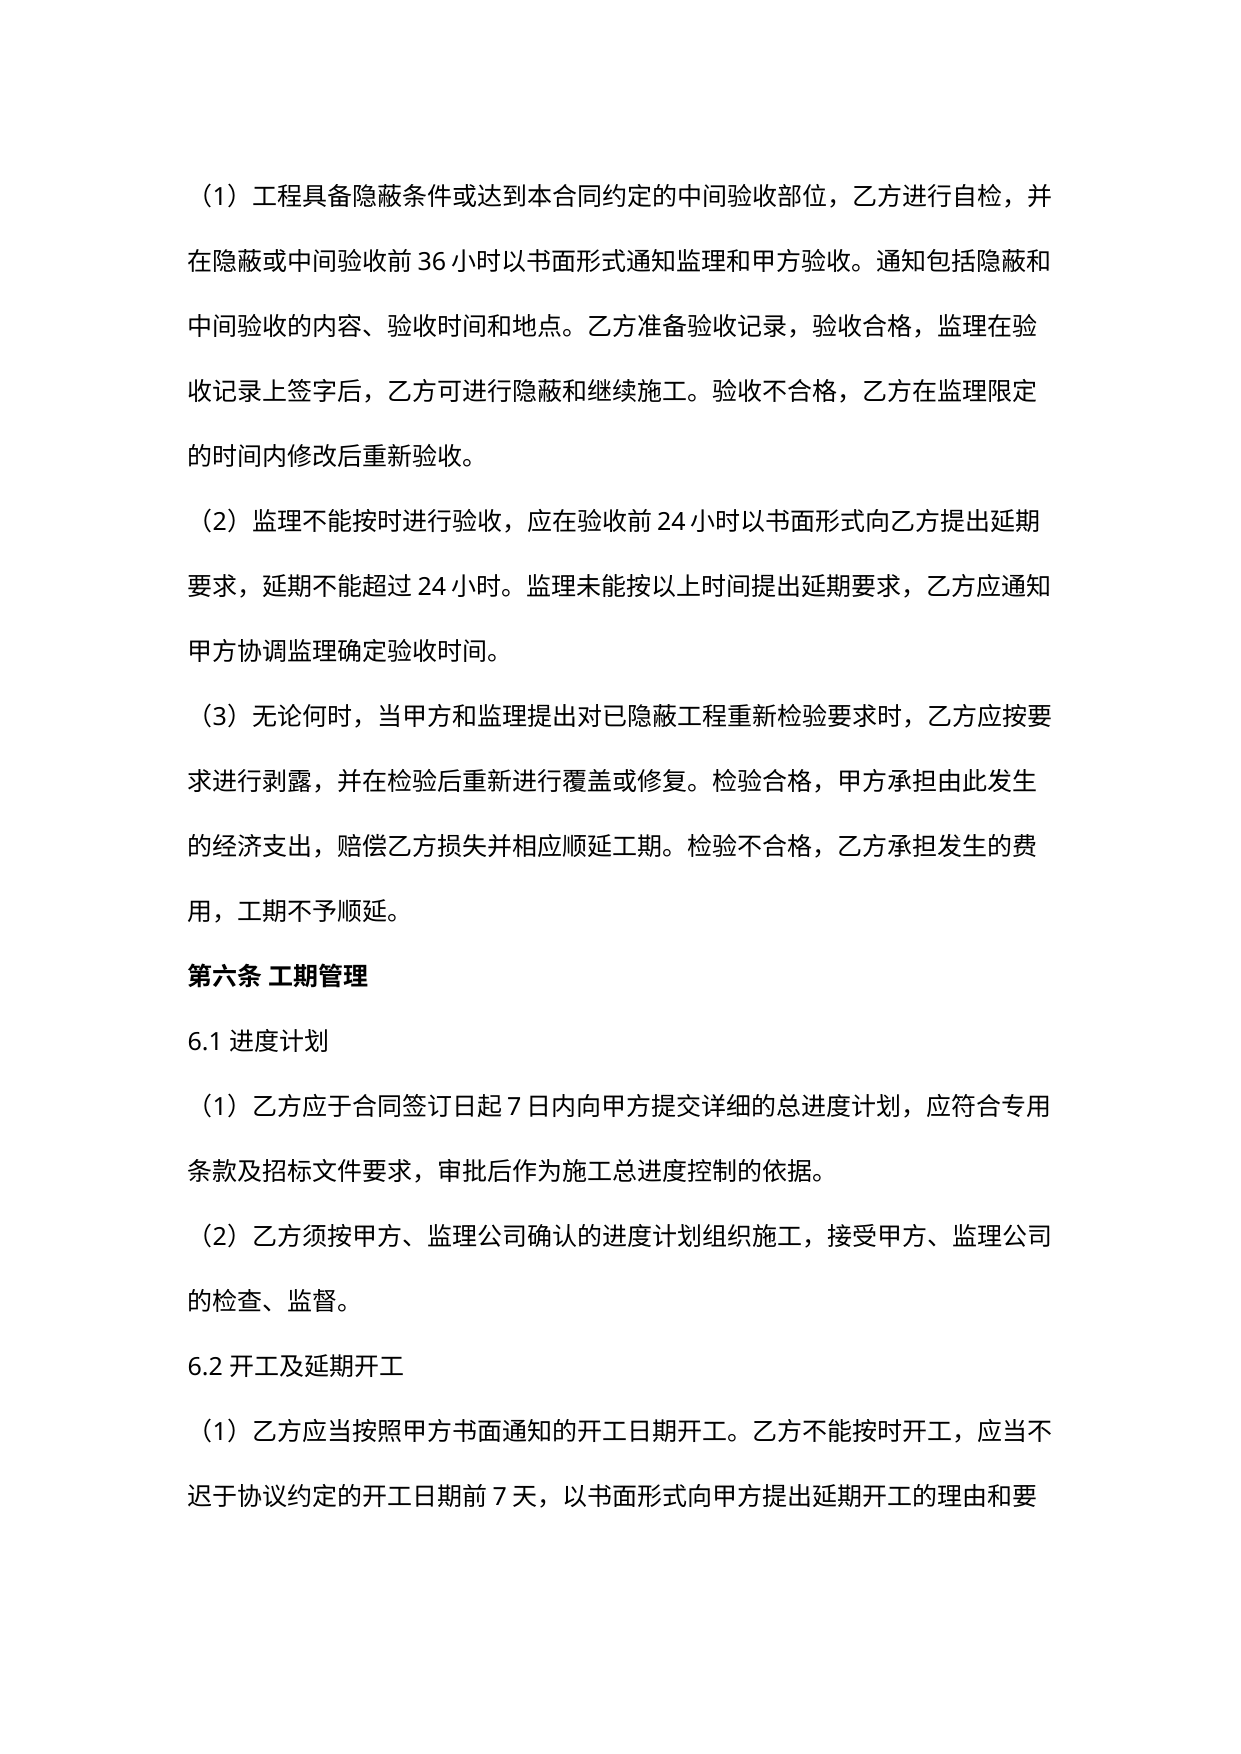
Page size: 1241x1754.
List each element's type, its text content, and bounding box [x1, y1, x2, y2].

text 6.2 开工及延期开工 [187, 1332, 1053, 1397]
text （1）乙方应于合同签订日起7日内向甲方提交详细的总进度计划，应符合专用条款及招标文件要求，审批后作为施工总进度控制的依据。 [187, 1072, 1053, 1202]
text （2）乙方须按甲方、监理公司确认的进度计划组织施工，接受甲方、监理公司的检查、监督。 [187, 1202, 1053, 1332]
text （3）无论何时，当甲方和监理提出对已隐蔽工程重新检验要求时，乙方应按要求进行剥露，并在检验后重新进行覆盖或修复。检验合格，甲方承担由此发生的经济支出，赔偿乙方损失并相应顺延工期。检验不合格，乙方承担发生的费用，工期不予顺延。 [187, 682, 1053, 942]
text 6.1 进度计划 [187, 1007, 1053, 1072]
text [187, 1397, 1053, 1527]
subtitle 第六条 工期管理 [187, 942, 1053, 1007]
text （2）监理不能按时进行验收，应在验收前24小时以书面形式向乙方提出延期要求，延期不能超过24小时。监理未能按以上时间提出延期要求，乙方应通知甲方协调监理确定验收时间。 [187, 487, 1053, 682]
text （1）工程具备隐蔽条件或达到本合同约定的中间验收部位，乙方进行自检，并在隐蔽或中间验收前36小时以书面形式通知监理和甲方验收。通知包括隐蔽和中间验收的内容、验收时间和地点。乙方准备验收记录，验收合格，监理在验收记录上签字后，乙方可进行隐蔽和继续施工。验收不合格，乙方在监理限定的时间内修改后重新验收。 [187, 162, 1053, 487]
